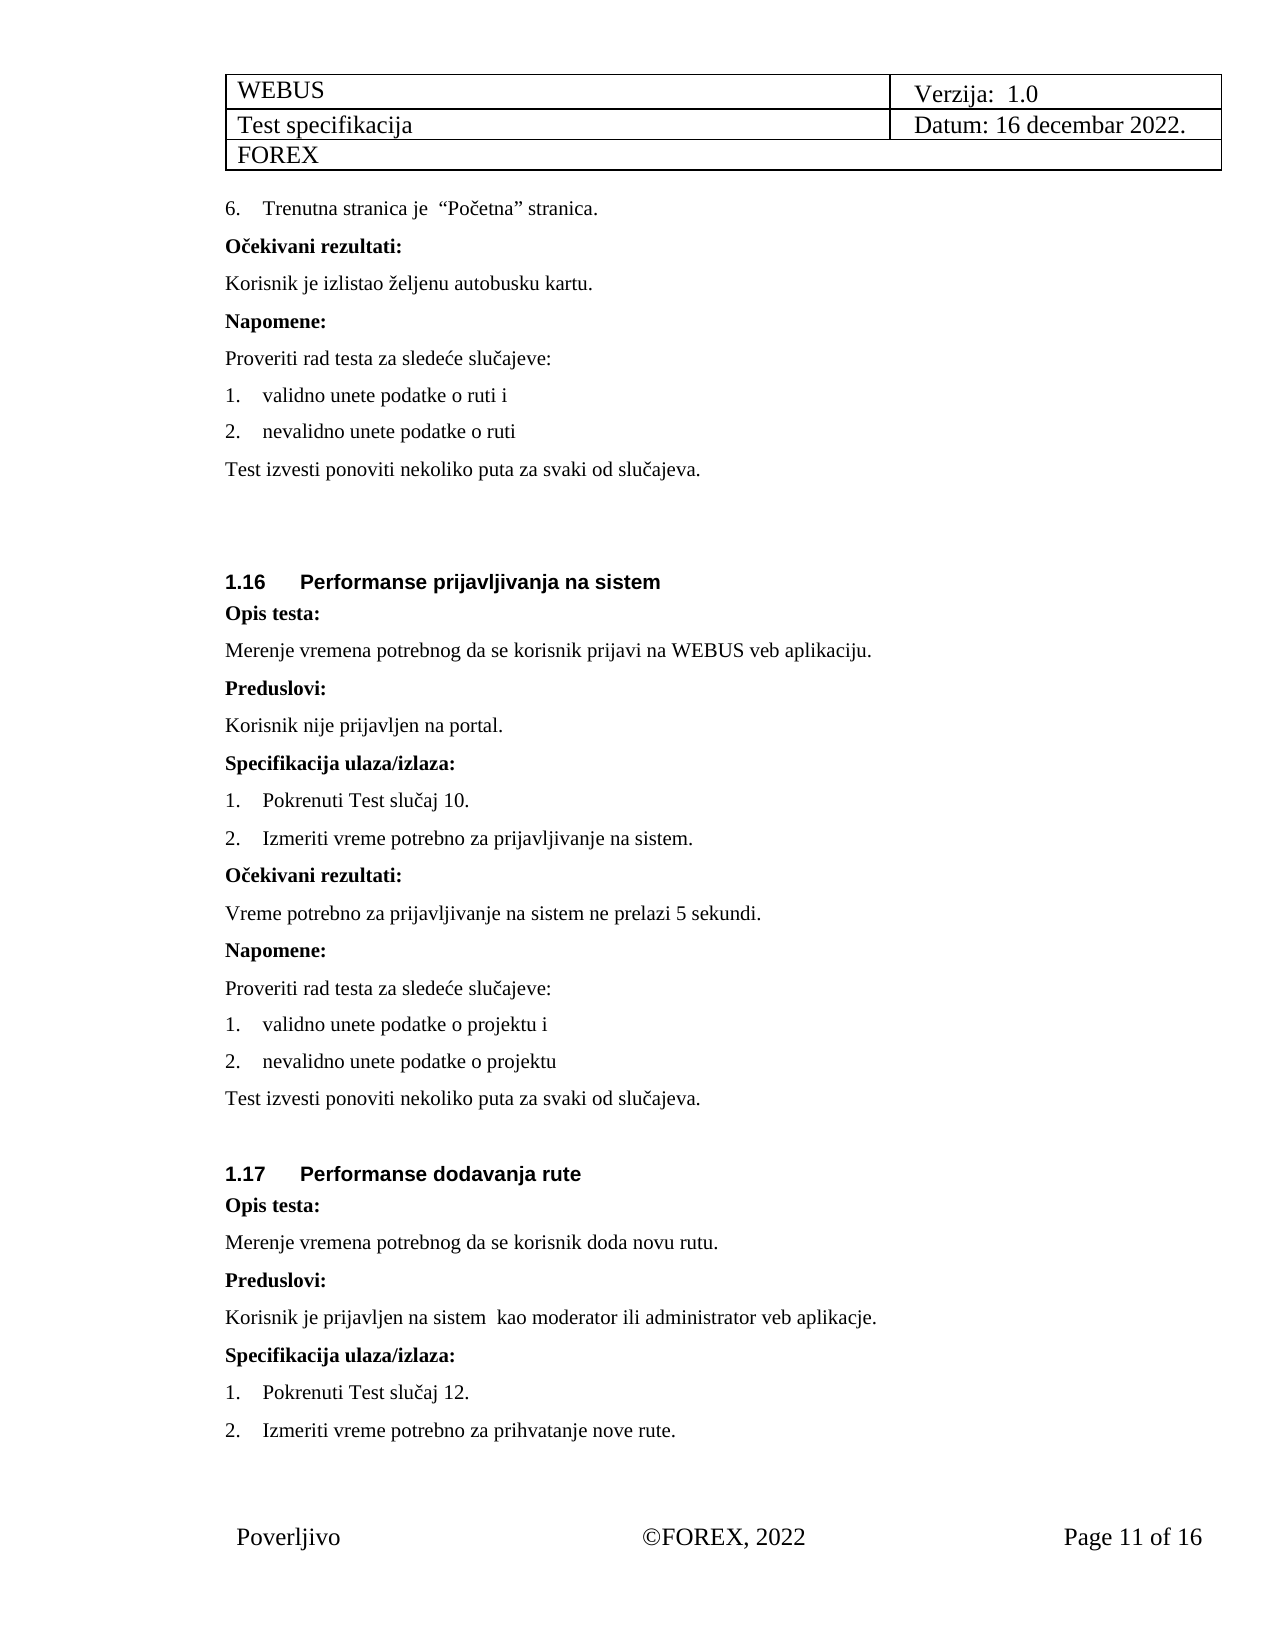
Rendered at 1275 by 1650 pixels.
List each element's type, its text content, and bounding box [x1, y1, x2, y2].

list Pokrenuti Test slučaj 10. [225, 787, 1125, 812]
text Korisnik nije prijavljen na portal. [225, 712, 1125, 737]
text Korisnik je izlistao željenu autobusku kartu. [225, 270, 1125, 295]
text Preduslovi: [225, 1267, 1125, 1292]
text Merenje vremena potrebnog da se korisnik doda novu rutu. [225, 1229, 1125, 1254]
list Izmeriti vreme potrebno za prihvatanje nove rute. [225, 1417, 1125, 1442]
text Napomene: [225, 937, 1125, 962]
list Pokrenuti Test slučaj 12. [225, 1379, 1125, 1404]
text Korisnik je prijavljen na sistem kao moderator ili administrator veb aplikacje. [225, 1304, 1125, 1329]
text Preduslovi: [225, 675, 1125, 700]
subtitle Performanse dodavanja rute [225, 1160, 1125, 1185]
text Vreme potrebno za prijavljivanje na sistem ne prelazi 5 sekundi. [225, 900, 1125, 925]
text Test izvesti ponoviti nekoliko puta za svaki od slučajeva. [225, 1085, 1125, 1110]
list validno unete podatke o ruti i [225, 383, 1125, 407]
text Očekivani rezultati: [225, 233, 1125, 258]
list validno unete podatke o projektu i [225, 1012, 1125, 1036]
list nevalidno unete podatke o projektu [225, 1049, 1125, 1073]
text Opis testa: [225, 600, 1125, 625]
subtitle Performanse prijavljivanja na sistem [225, 568, 1125, 593]
list nevalidno unete podatke o ruti [225, 419, 1125, 443]
text Proveriti rad testa za sledeće slučajeve: [225, 345, 1125, 370]
list Izmeriti vreme potrebno za prijavljivanje na sistem. [225, 825, 1125, 850]
text Test izvesti ponoviti nekoliko puta za svaki od slučajeva. [225, 456, 1125, 481]
text Specifikacija ulaza/izlaza: [225, 750, 1125, 775]
text Merenje vremena potrebnog da se korisnik prijavi na WEBUS veb aplikaciju. [225, 637, 1125, 662]
text Očekivani rezultati: [225, 862, 1125, 887]
text Opis testa: [225, 1192, 1125, 1217]
list Trenutna stranica je “Početna” stranica. [225, 195, 1125, 220]
text Specifikacija ulaza/izlaza: [225, 1342, 1125, 1367]
text Proveriti rad testa za sledeće slučajeve: [225, 975, 1125, 1000]
text Napomene: [225, 308, 1125, 333]
